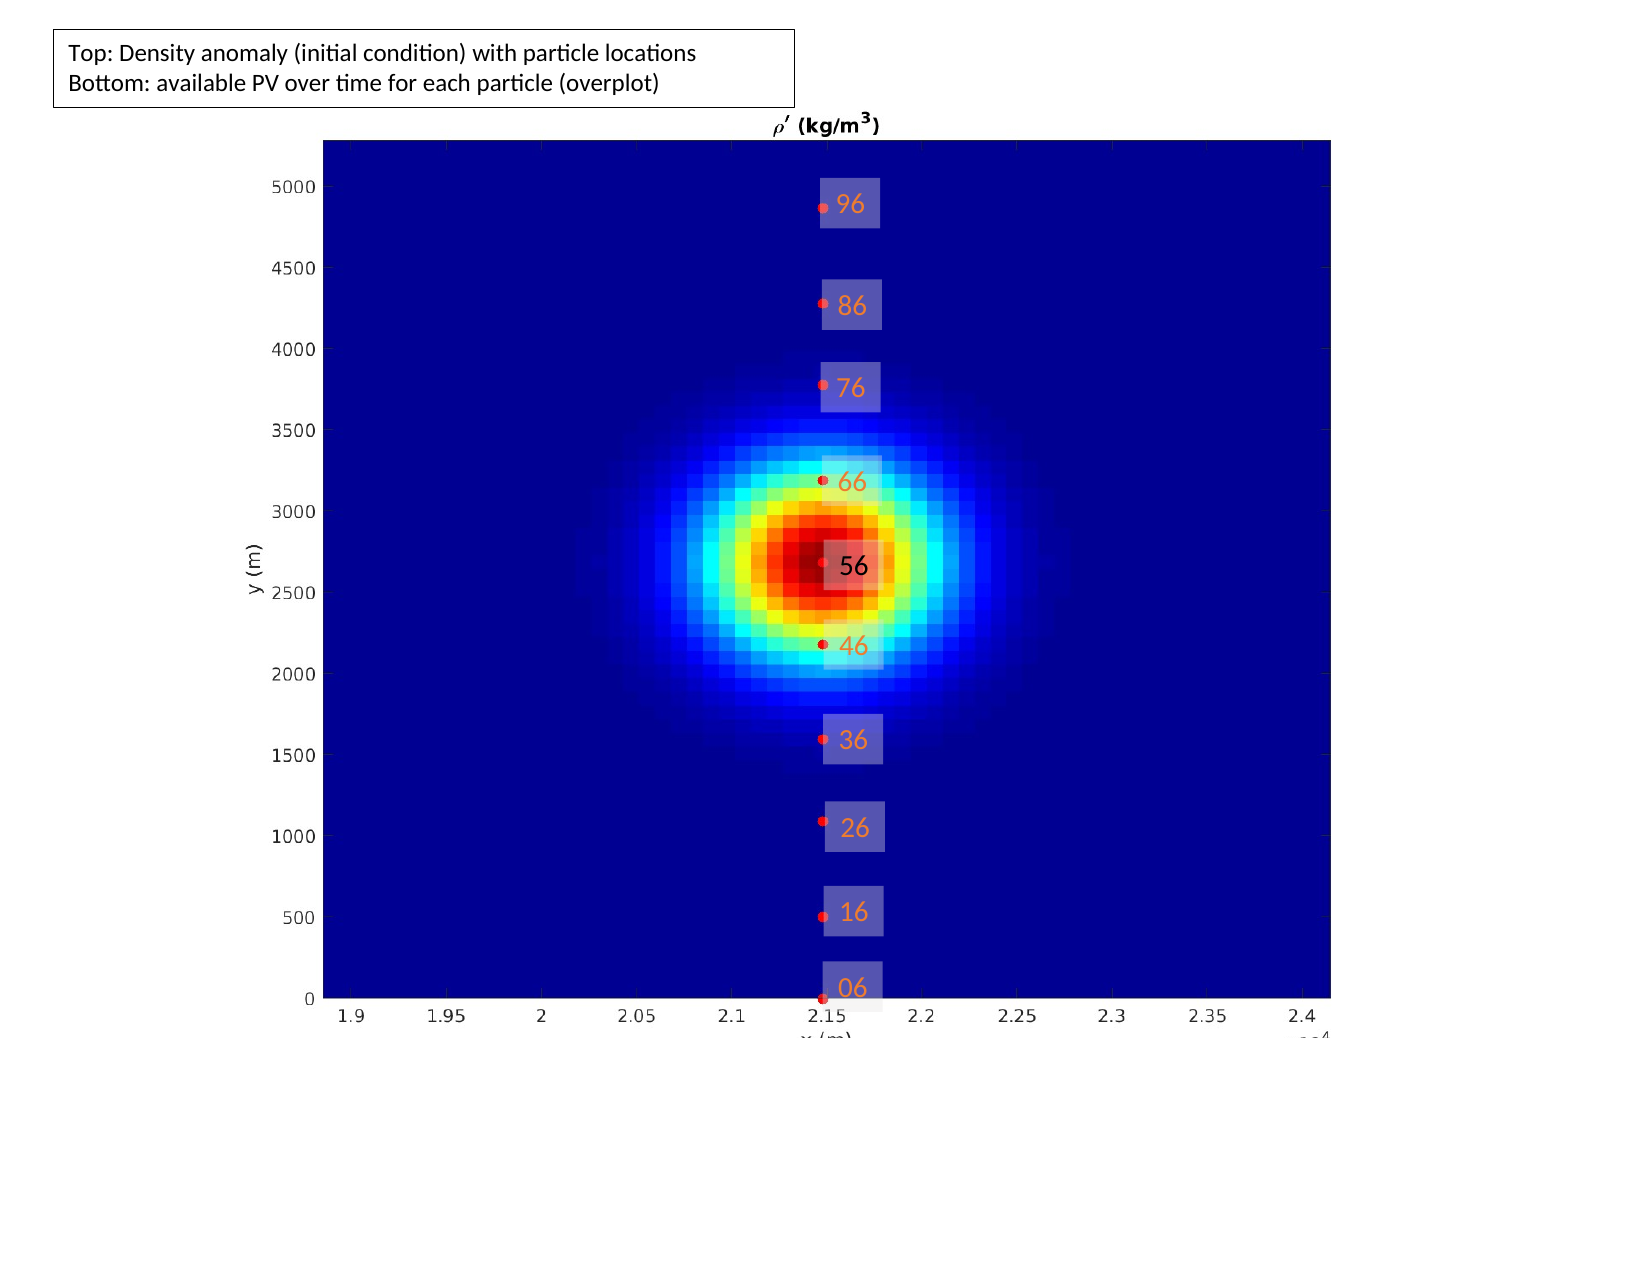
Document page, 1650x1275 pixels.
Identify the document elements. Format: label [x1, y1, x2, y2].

picture [153, 107, 1454, 1038]
